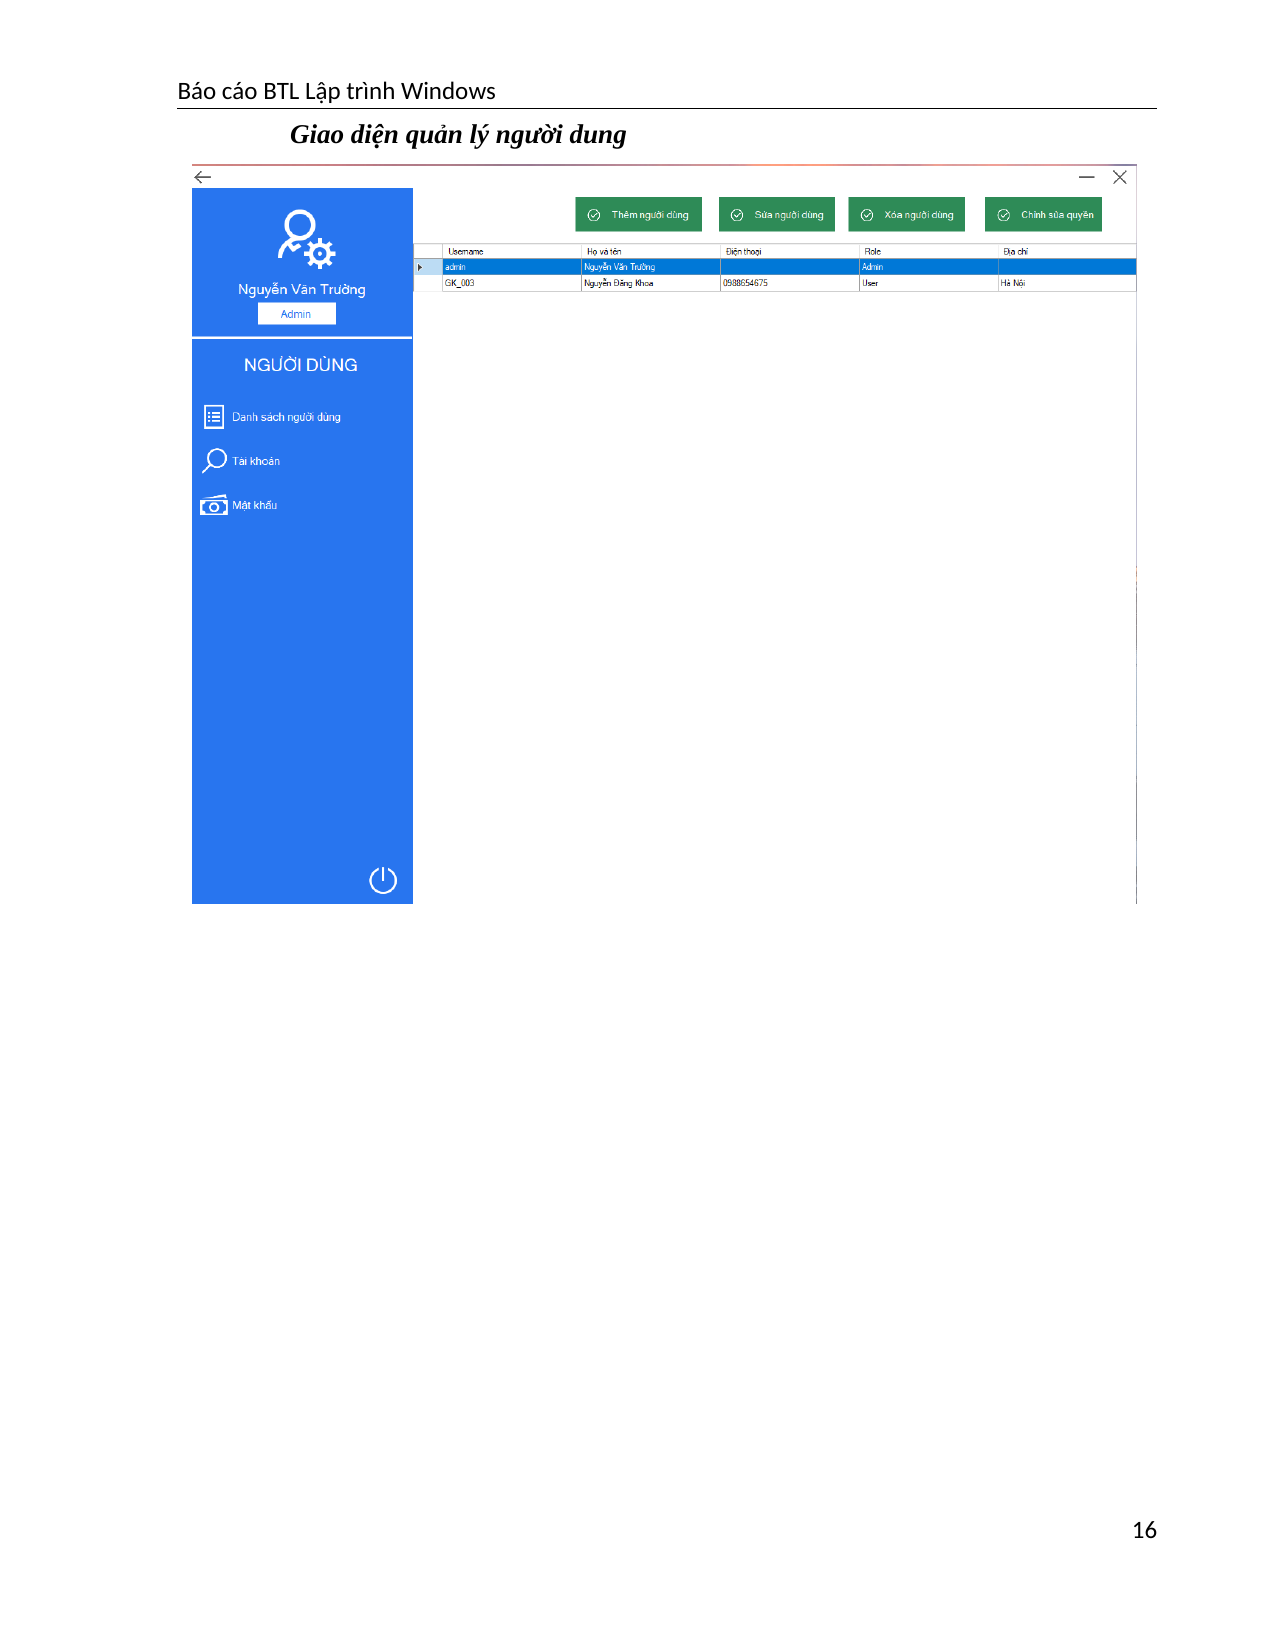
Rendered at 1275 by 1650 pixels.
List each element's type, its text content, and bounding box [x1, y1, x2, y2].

picture [192, 164, 1137, 904]
list Giao diện quản lý người dung [290, 118, 1157, 149]
